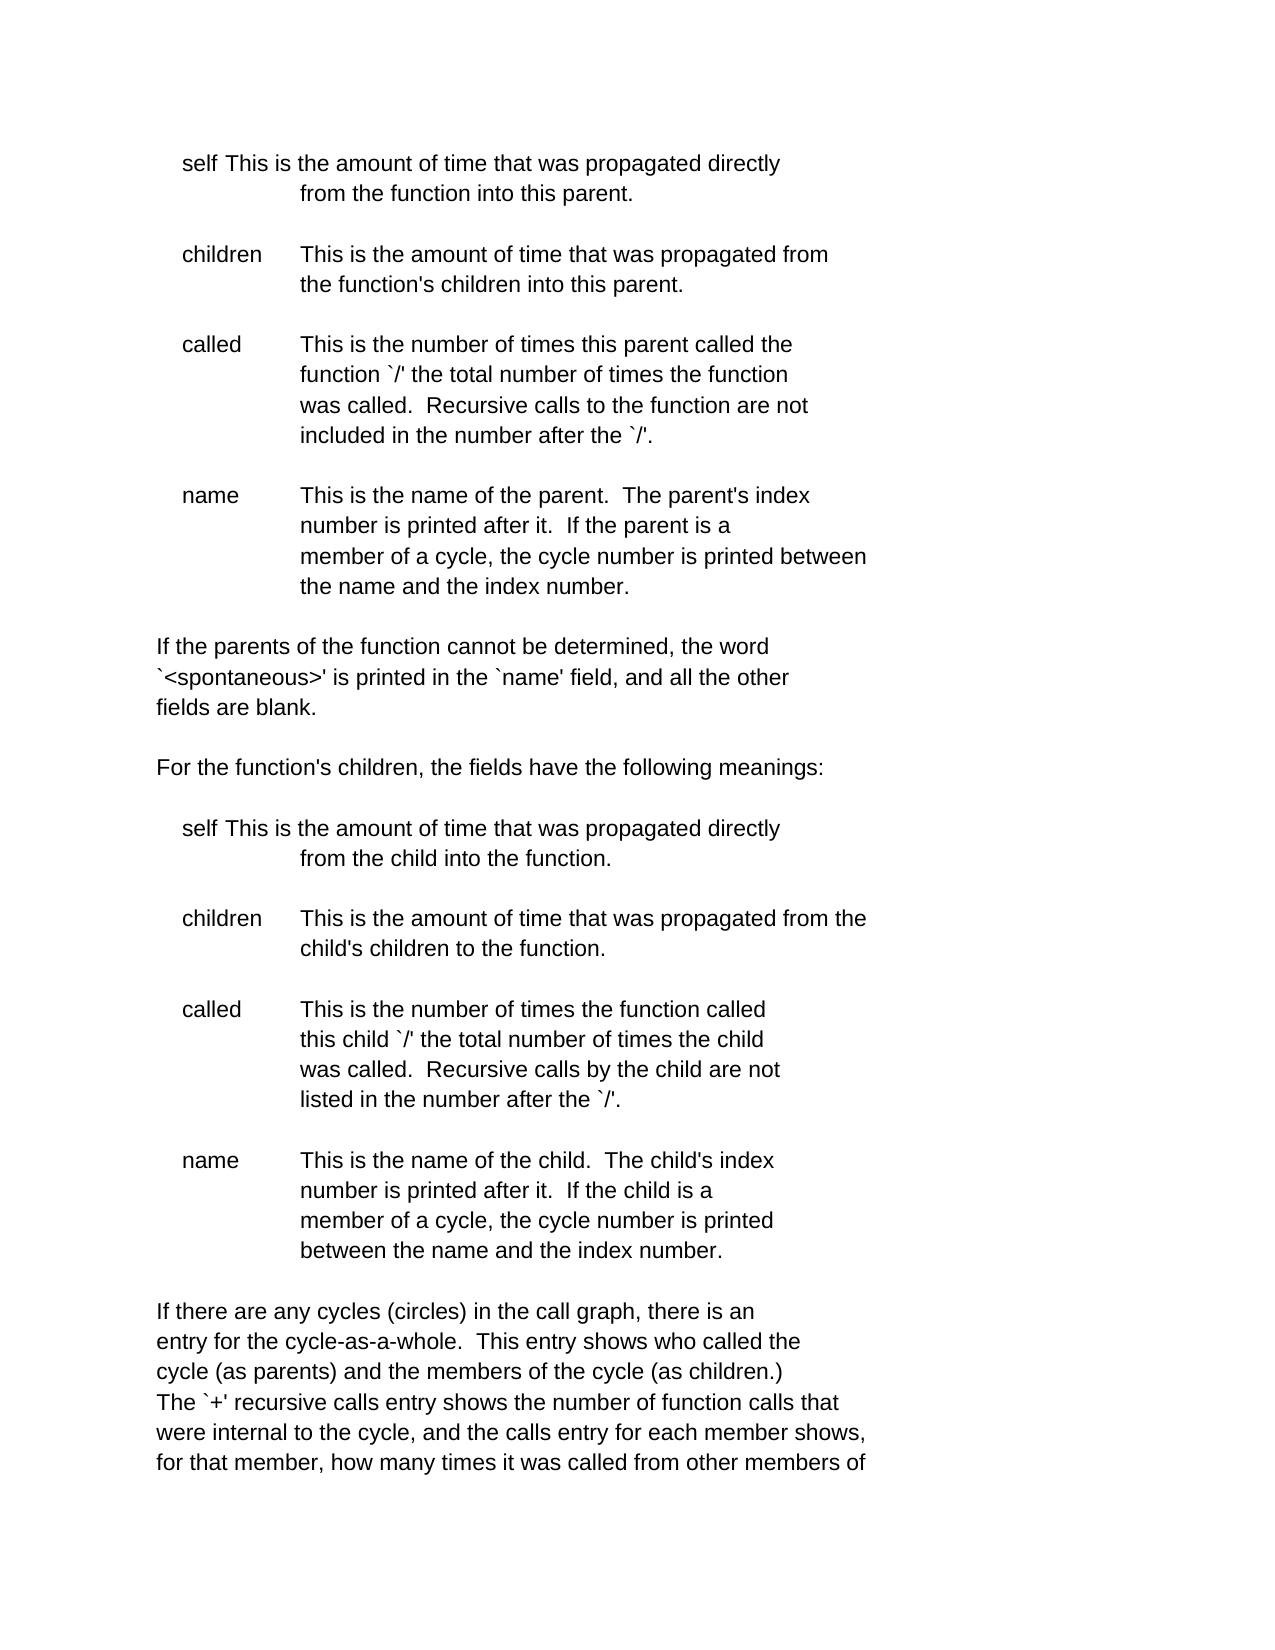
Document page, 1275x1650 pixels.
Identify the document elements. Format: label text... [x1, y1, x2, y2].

text children This is the amount of time that was propagated from [150, 241, 1125, 267]
text the name and the index number. [150, 573, 1125, 599]
text entry for the cycle-as-a-whole. This entry shows who called the [150, 1328, 1125, 1354]
text the function's children into this parent. [150, 271, 1125, 297]
text `<spontaneous>' is printed in the `name' field, and all the other [150, 663, 1125, 690]
text If the parents of the function cannot be determined, the word [150, 633, 1125, 660]
text was called. Recursive calls by the child are not [150, 1056, 1125, 1083]
text were internal to the cycle, and the calls entry for each member shows, [150, 1419, 1125, 1445]
text called This is the number of times the function called [150, 996, 1125, 1022]
text was called. Recursive calls to the function are not [150, 392, 1125, 418]
text If there are any cycles (circles) in the call graph, there is an [150, 1298, 1125, 1324]
text listed in the number after the `/'. [150, 1086, 1125, 1113]
text fields are blank. [150, 694, 1125, 720]
text called This is the number of times this parent called the [150, 331, 1125, 358]
text number is printed after it. If the child is a [150, 1177, 1125, 1203]
text between the name and the index number. [150, 1237, 1125, 1264]
text from the child into the function. [150, 845, 1125, 871]
text from the function into this parent. [150, 180, 1125, 207]
text member of a cycle, the cycle number is printed [150, 1207, 1125, 1234]
text For the function's children, the fields have the following meanings: [150, 754, 1125, 781]
text The `+' recursive calls entry shows the number of function calls that [150, 1388, 1125, 1415]
text name This is the name of the parent. The parent's index [150, 482, 1125, 509]
text for that member, how many times it was called from other members of [150, 1449, 1125, 1475]
text self This is the amount of time that was propagated directly [150, 150, 1125, 176]
text member of a cycle, the cycle number is printed between [150, 543, 1125, 569]
text included in the number after the `/'. [150, 422, 1125, 448]
text name This is the name of the child. The child's index [150, 1147, 1125, 1173]
text self This is the amount of time that was propagated directly [150, 814, 1125, 841]
text children This is the amount of time that was propagated from the [150, 905, 1125, 932]
text this child `/' the total number of times the child [150, 1026, 1125, 1052]
text child's children to the function. [150, 935, 1125, 962]
text function `/' the total number of times the function [150, 361, 1125, 388]
text number is printed after it. If the parent is a [150, 512, 1125, 539]
text cycle (as parents) and the members of the cycle (as children.) [150, 1358, 1125, 1385]
